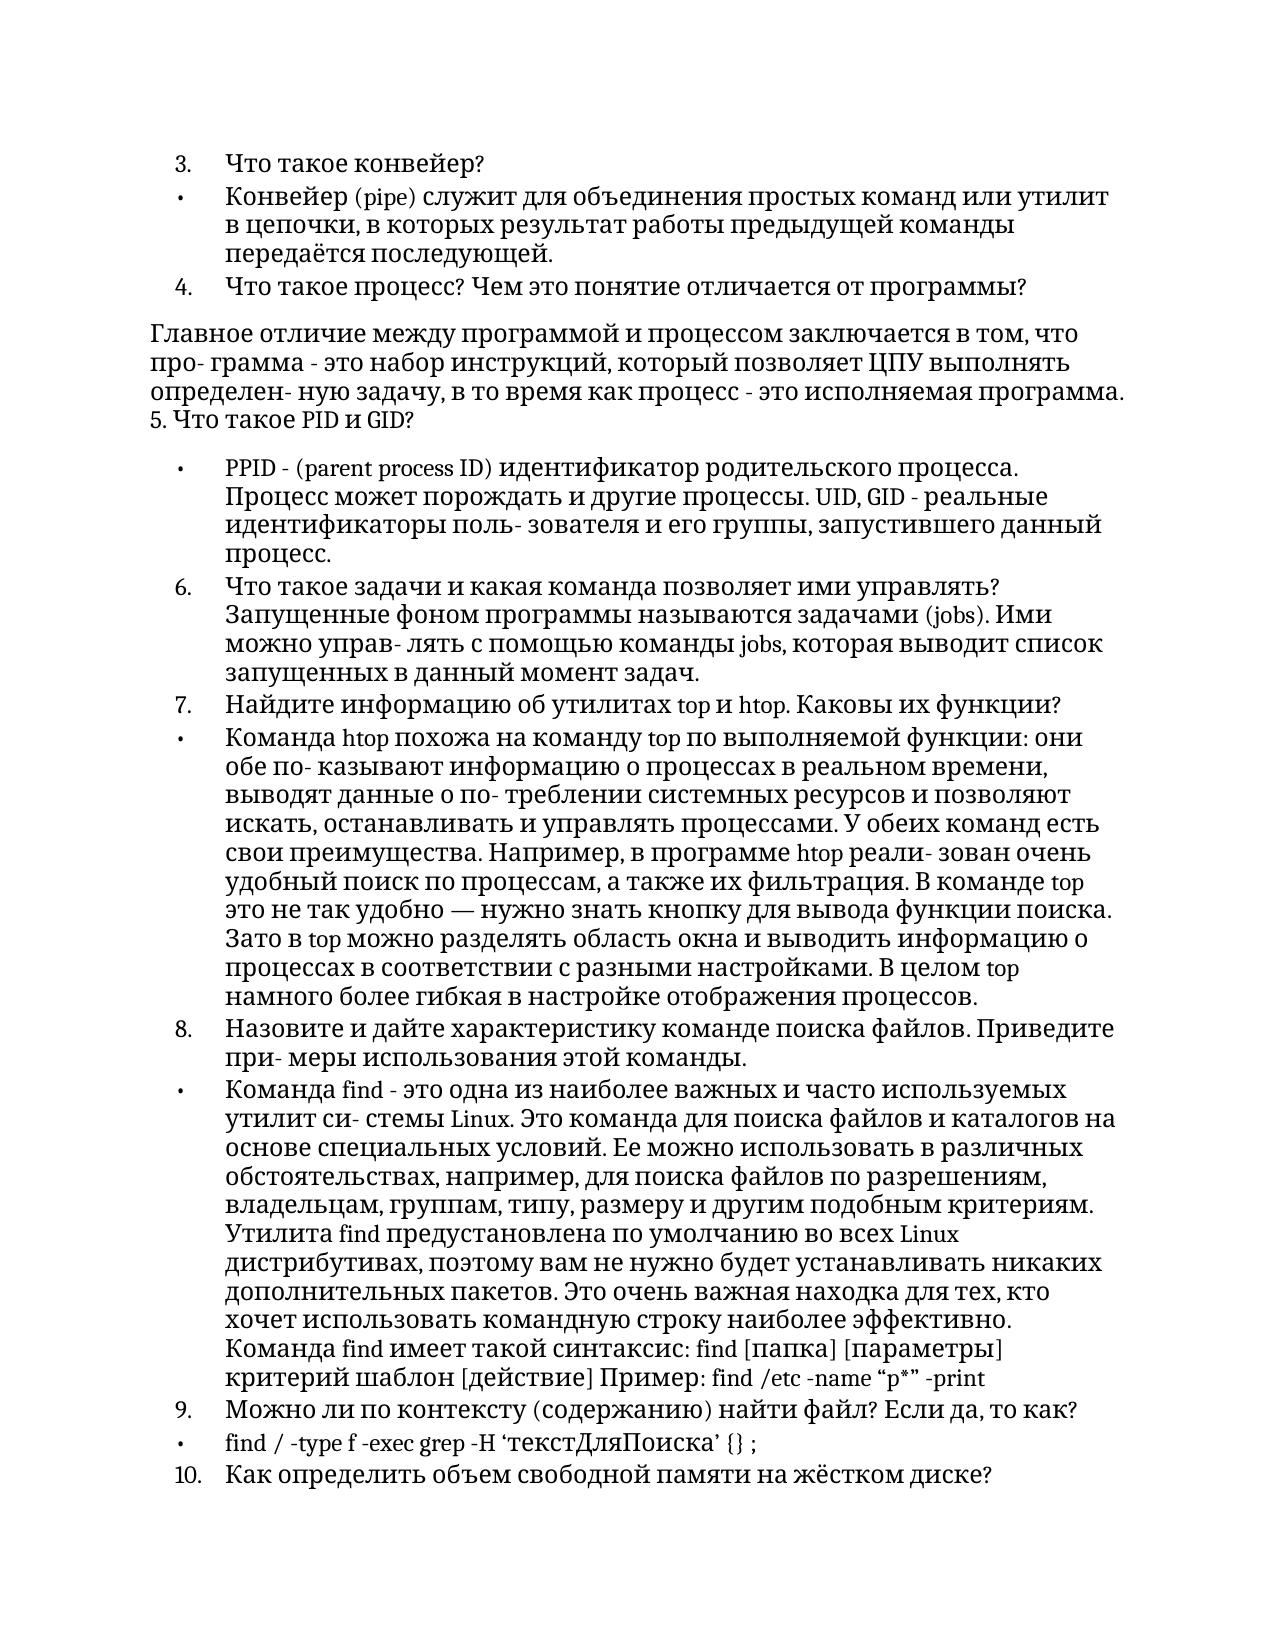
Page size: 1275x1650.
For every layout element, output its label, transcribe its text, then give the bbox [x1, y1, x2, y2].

list Что такое процесс? Чем это понятие отличается от программы? [175, 272, 1125, 301]
text Главное отличие между программой и процессом заключается в том, что про- грамма - это набор инструкций, который позволяет ЦПУ выполнять определен- ную задачу, в то время как процесс - это исполняемая программа. 5. Что такое PID и GID? [150, 320, 1125, 435]
list Как определить объем свободной памяти на жёстком диске? [175, 1461, 1125, 1490]
list Команда find - это одна из наиболее важных и часто используемых утилит си- стемы Linux. Это команда для поиска файлов и каталогов на основе специальных условий. Ее можно использовать в различных обстоятельствах, например, для поиска файлов по разрешениям, владельцам, группам, типу, размеру и другим подобным критериям. Утилита find предустановлена по умолчанию во всех Linux дистрибутивах, поэтому вам не нужно будет устанавливать никаких дополнительных пакетов. Это очень важная находка для тех, кто хочет использовать командную строку наиболее эффективно. Команда find имеет такой синтаксис: find [папка] [параметры] критерий шаблон [действие] Пример: find /etc -name “p*” -print [175, 1076, 1125, 1392]
list Команда htop похожа на команду top по выполняемой функции: они обе по- казывают информацию о процессах в реальном времени, выводят данные о по- треблении системных ресурсов и позволяют искать, останавливать и управлять процессами. У обеих команд есть свои преимущества. Например, в программе htop реали- зован очень удобный поиск по процессам, а также их фильтрация. В команде top это не так удобно — нужно знать кнопку для вывода функции поиска. Зато в top можно разделять область окна и выводить информацию о процессах в соответствии с разными настройками. В целом top намного более гибкая в настройке отображения процессов. [175, 724, 1125, 1011]
list Что такое конвейер? [175, 150, 1125, 179]
list find / -type f -exec grep -H ‘текстДляПоиска’ {} ; [175, 1429, 1125, 1457]
list Назовите и дайте характеристику команде поиска файлов. Приведите при- меры использования этой команды. [175, 1015, 1125, 1072]
list Найдите информацию об утилитах top и htop. Каковы их функции? [175, 691, 1125, 720]
list Можно ли по контексту (содержанию) найти файл? Если да, то как? [175, 1396, 1125, 1425]
list Конвейер (pipe) служит для объединения простых команд или утилит в цепочки, в которых результат работы предыдущей команды передаётся последующей. [175, 182, 1125, 269]
list Что такое задачи и какая команда позволяет ими управлять? Запущенные фоном программы называются задачами (jobs). Ими можно управ- лять с помощью команды jobs, которая выводит список запущенных в данный момент задач. [175, 572, 1125, 687]
list PPID - (parent process ID) идентификатор родительского процесса. Процесс может порождать и другие процессы. UID, GID - реальные идентификаторы поль- зователя и его группы, запустившего данный процесс. [175, 454, 1125, 569]
